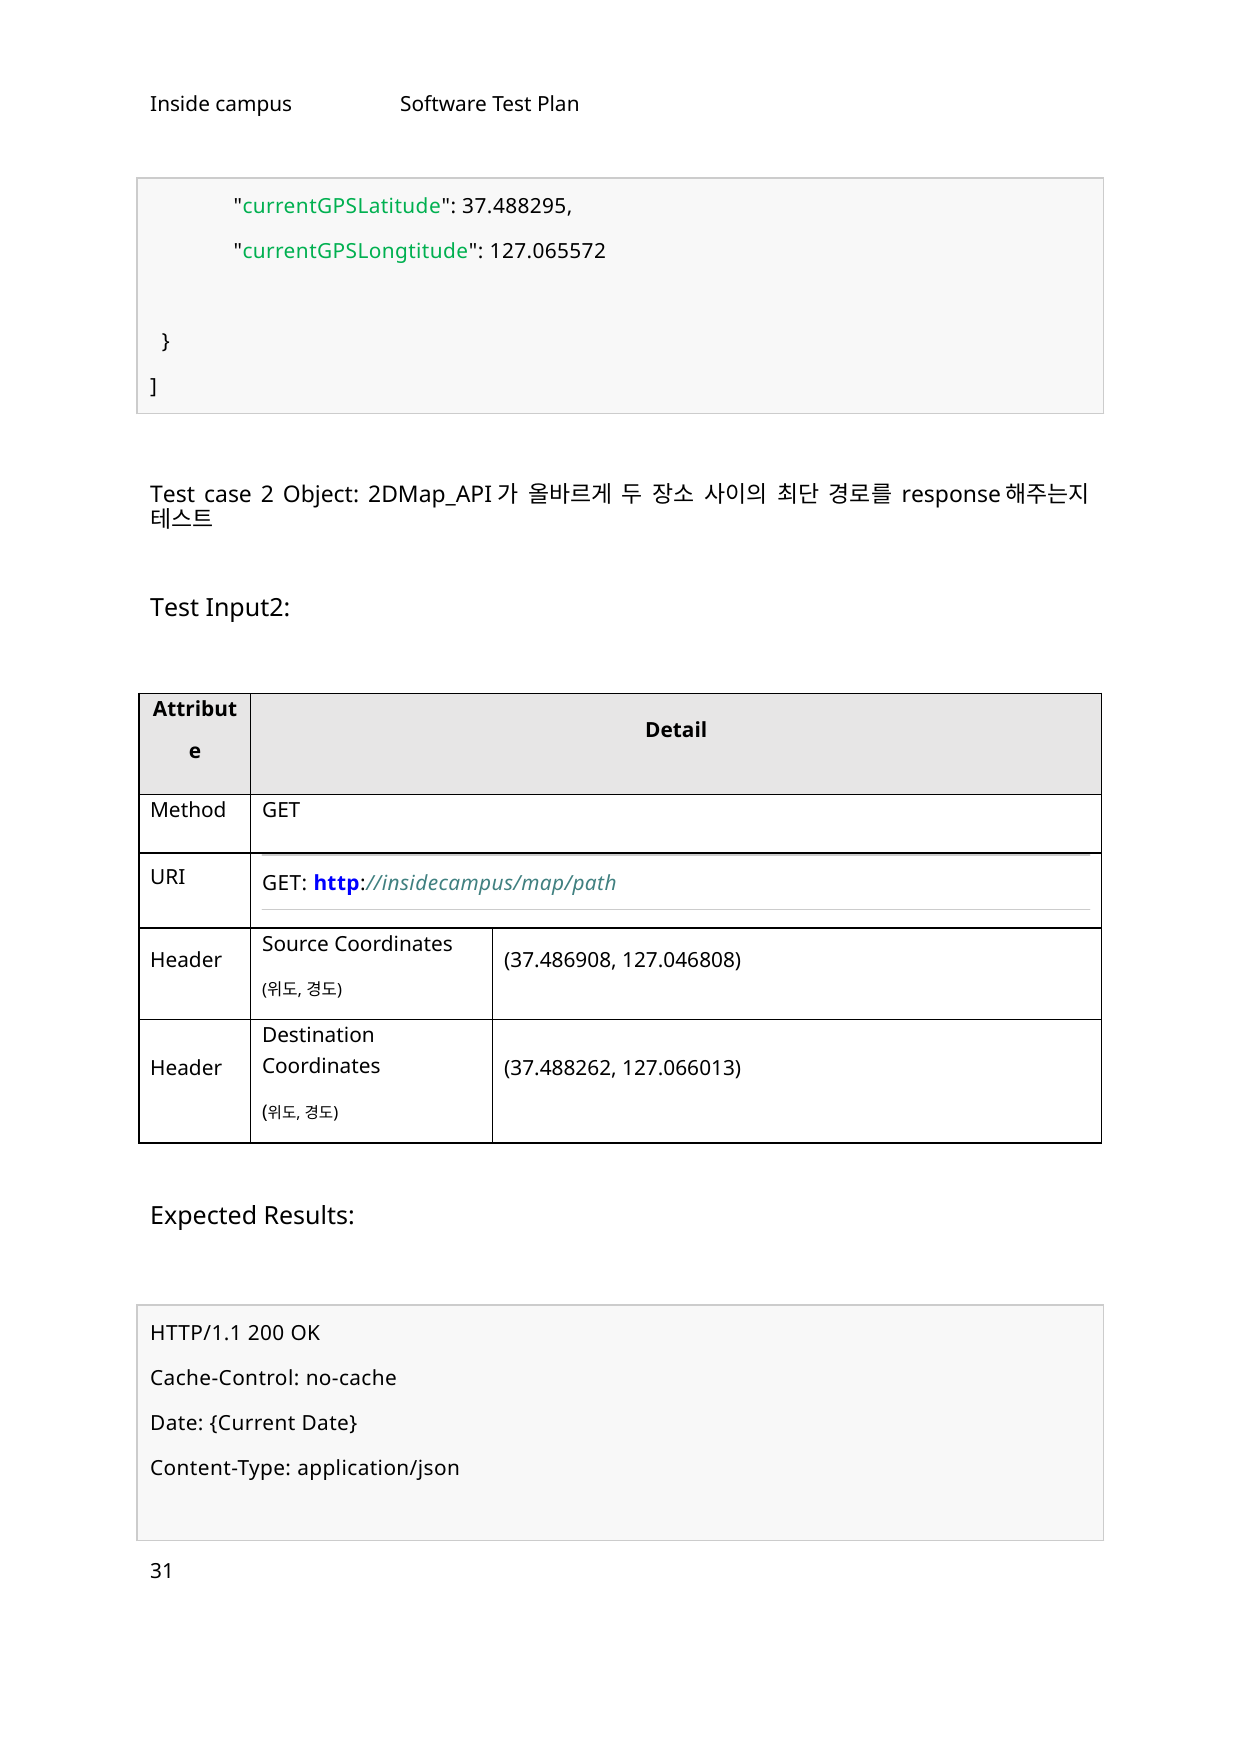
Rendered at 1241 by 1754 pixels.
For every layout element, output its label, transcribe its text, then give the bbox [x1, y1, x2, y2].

table_cell Header [140, 1020, 250, 1142]
text ] [138, 358, 1103, 413]
text "currentGPSLatitude": 37.488295, [138, 179, 1103, 220]
table_cell Source Coordinates (위도, 경도) [251, 929, 492, 1019]
text Expected Results: [150, 1197, 1090, 1231]
table_cell Header [140, 929, 250, 1019]
text Cache-Control: no-cache [138, 1349, 1103, 1392]
table_cell URI [140, 854, 250, 927]
text HTTP/1.1 200 OK [138, 1306, 1103, 1347]
table_header Detail [251, 694, 1101, 794]
table_cell GET [251, 795, 1101, 852]
table_cell (37.486908, 127.046808) [493, 929, 1101, 1019]
text "currentGPSLongtitude": 127.065572 [138, 222, 1103, 265]
table_header Attribute [140, 694, 250, 794]
text Test case 2 Object: 2DMap_API가 올바르게 두 장소 사이의 최단 경로를 response해주는지 테스트 [150, 481, 1090, 534]
text Content-Type: application/json [138, 1439, 1103, 1482]
table_cell GET: http://insidecampus/map/path [251, 854, 1101, 927]
table_cell Destination Coordinates (위도, 경도) [251, 1020, 492, 1142]
text Date: {Current Date} [138, 1394, 1103, 1437]
table_cell (37.488262, 127.066013) [493, 1020, 1101, 1142]
text } [138, 312, 1103, 355]
text Test Input2: [150, 595, 1090, 622]
table_cell Method [140, 795, 250, 852]
